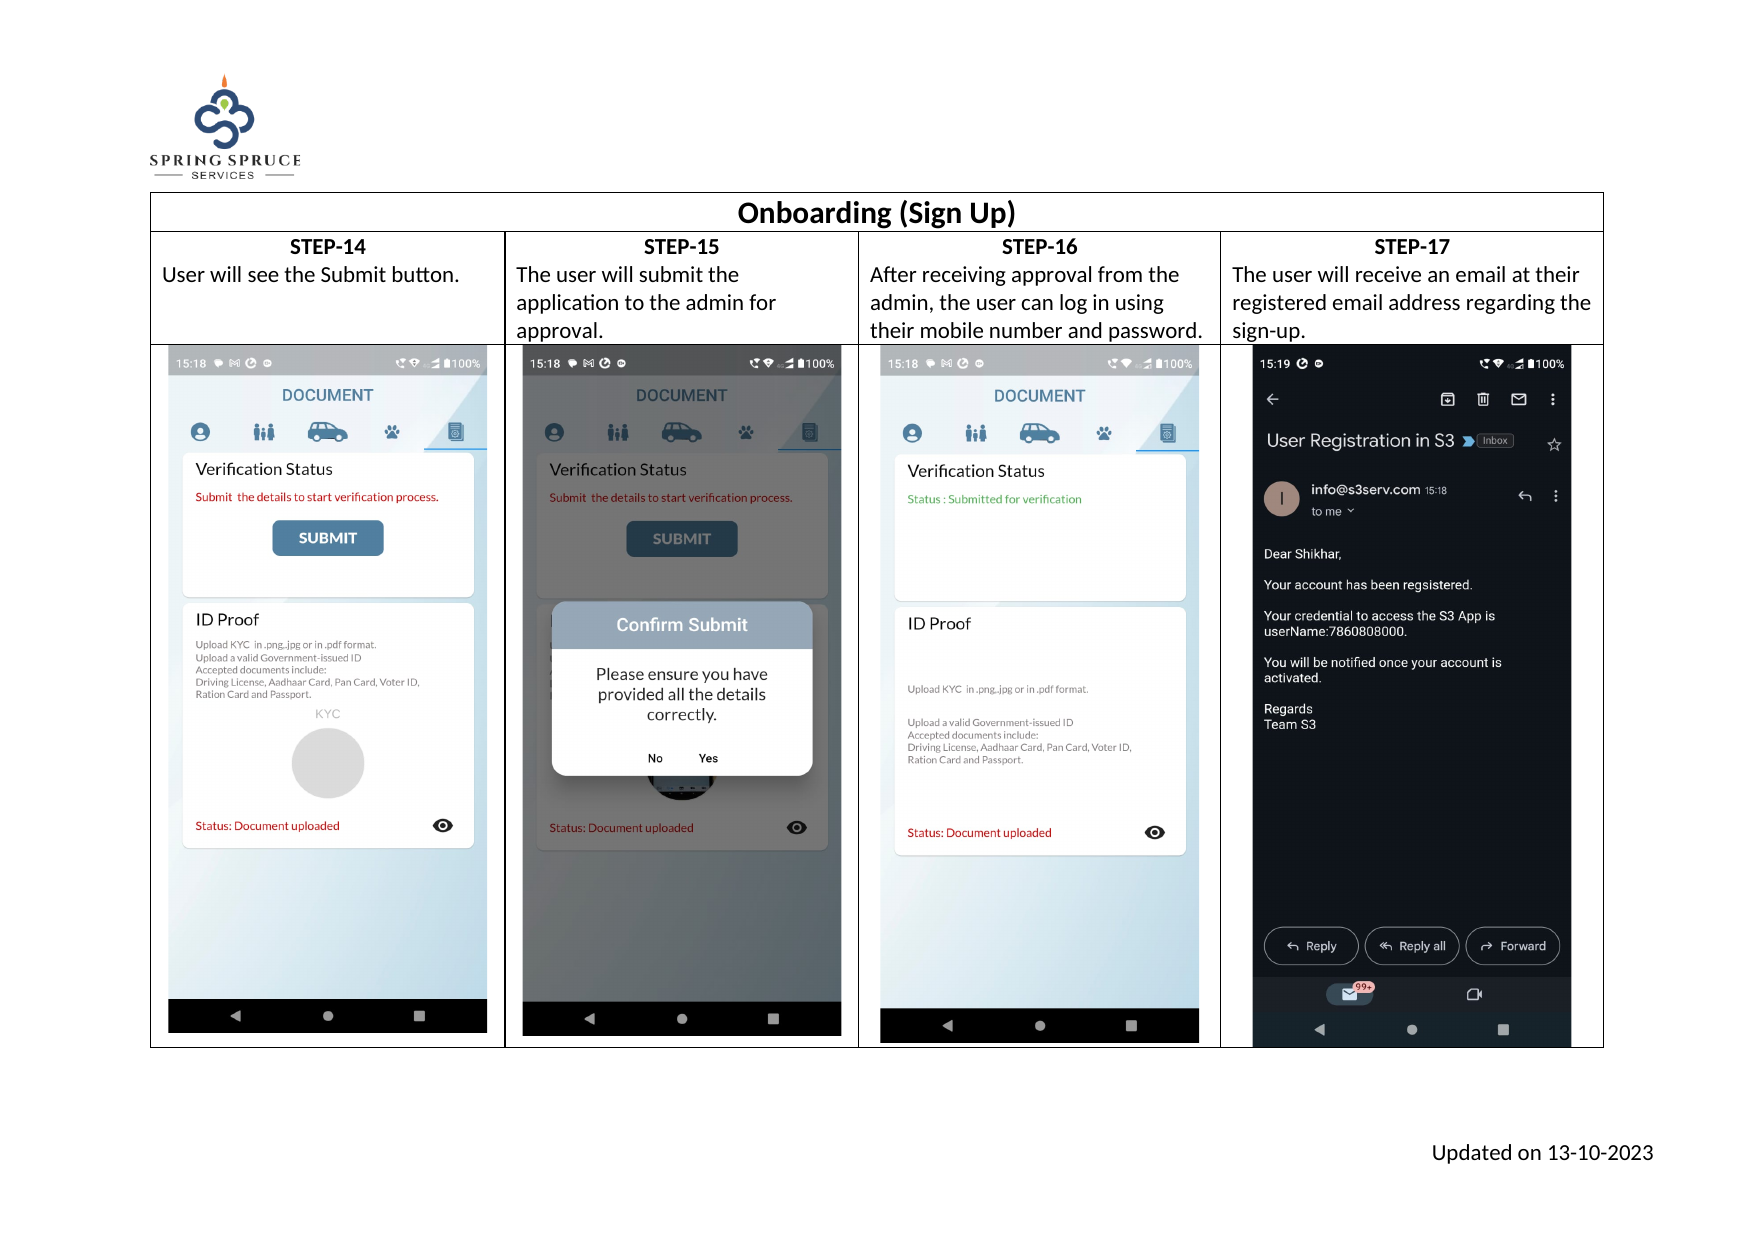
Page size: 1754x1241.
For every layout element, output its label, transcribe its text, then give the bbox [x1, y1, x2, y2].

table_cell [506, 345, 858, 1047]
picture [522, 345, 842, 1036]
table_cell [1572, 345, 1603, 1047]
table_header Onboarding (Sign Up) [151, 193, 1603, 231]
table_cell STEP-17 The user will receive an email at their registered email address regarding the sign-up. [1221, 232, 1603, 344]
picture [1252, 345, 1572, 1047]
table_cell [859, 345, 1220, 1047]
picture [150, 73, 300, 179]
table_cell STEP-16 After receiving approval from the admin, the user can log in using their mobile number and password. [859, 232, 1220, 344]
picture [168, 345, 488, 1033]
table_cell STEP-15 The user will submit the application to the admin for approval. [506, 232, 858, 344]
table_cell [151, 345, 504, 1047]
picture [880, 345, 1200, 1043]
table_cell STEP-14 User will see the Submit button. [151, 232, 504, 344]
table_cell [1221, 345, 1252, 1047]
